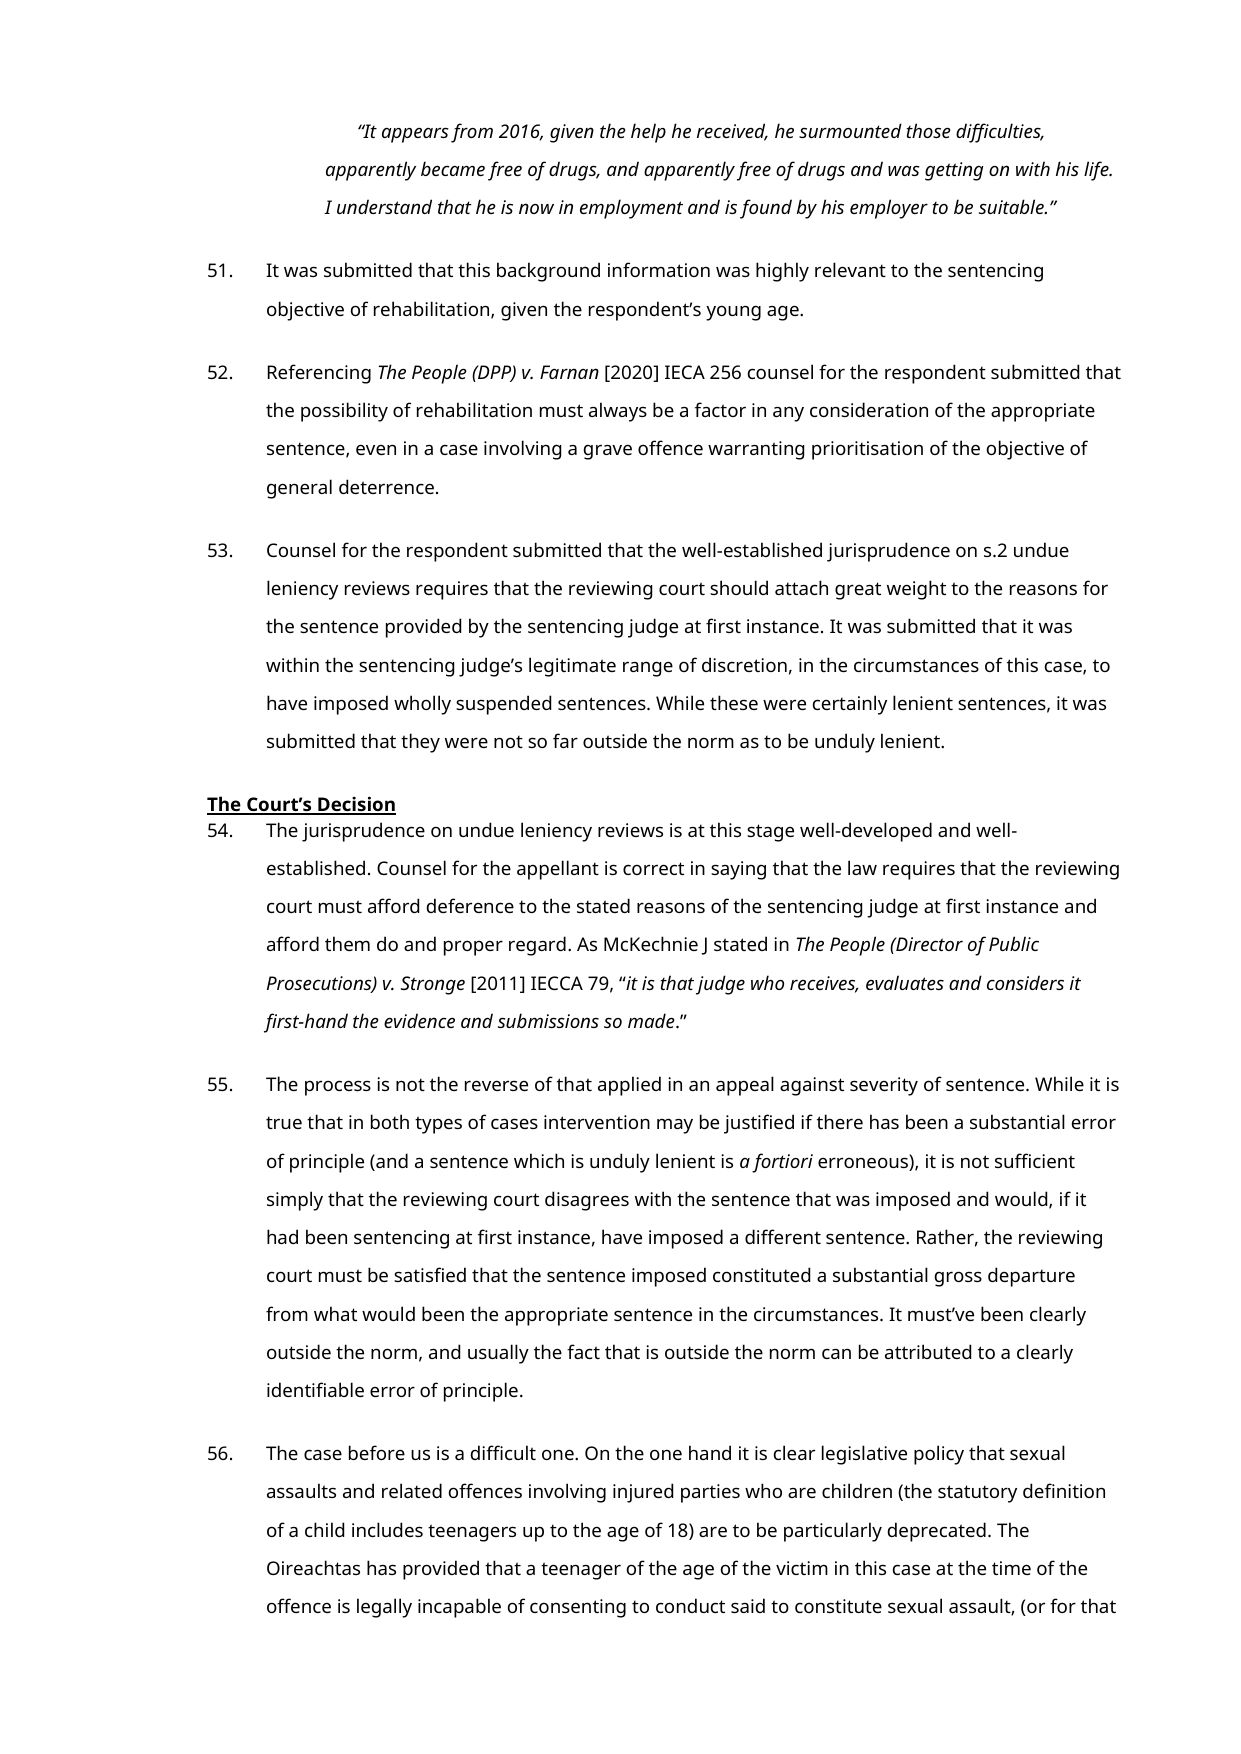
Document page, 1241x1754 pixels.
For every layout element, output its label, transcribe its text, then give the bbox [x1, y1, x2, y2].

text 54. The jurisprudence on undue leniency reviews is at this stage well-developed and well-established. Counsel for the appellant is correct in saying that the law requires that the reviewing court must afford deference to the stated reasons of the sentencing judge at first instance and afford them do and proper regard. As McKechnie J stated in The People (Director of Public Prosecutions) v. Stronge [2011] IECCA 79, “it is that judge who receives, evaluates and considers it first-hand the evidence and submissions so made.” [207, 817, 1122, 1034]
text 53. Counsel for the respondent submitted that the well-established jurisprudence on s.2 undue leniency reviews requires that the reviewing court should attach great weight to the reasons for the sentence provided by the sentencing judge at first instance. It was submitted that it was within the sentencing judge’s legitimate range of discretion, in the circumstances of this case, to have imposed wholly suspended sentences. While these were certainly lenient sentences, it was submitted that they were not so far outside the norm as to be unduly lenient. [207, 537, 1122, 754]
text 51. It was submitted that this background information was highly relevant to the sentencing objective of rehabilitation, given the respondent’s young age. [207, 258, 1122, 322]
subtitle The Court’s Decision [207, 792, 1122, 817]
text “It appears from 2016, given the help he received, he surmounted those difficulties, apparently became free of drugs, and apparently free of drugs and was getting on with his life. I understand that he is now in employment and is found by his employer to be suitable.” [266, 118, 1122, 220]
text 52. Referencing The People (DPP) v. Farnan [2020] IECA 256 counsel for the respondent submitted that the possibility of rehabilitation must always be a factor in any consideration of the appropriate sentence, even in a case involving a grave offence warranting prioritisation of the objective of general deterrence. [207, 359, 1122, 499]
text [207, 1441, 1122, 1619]
text 55. The process is not the reverse of that applied in an appeal against severity of sentence. While it is true that in both types of cases intervention may be justified if there has been a substantial error of principle (and a sentence which is unduly lenient is a fortiori erroneous), it is not sufficient simply that the reviewing court disagrees with the sentence that was imposed and would, if it had been sentencing at first instance, have imposed a different sentence. Rather, the reviewing court must be satisfied that the sentence imposed constituted a substantial gross departure from what would been the appropriate sentence in the circumstances. It must’ve been clearly outside the norm, and usually the fact that is outside the norm can be attributed to a clearly identifiable error of principle. [207, 1071, 1122, 1403]
